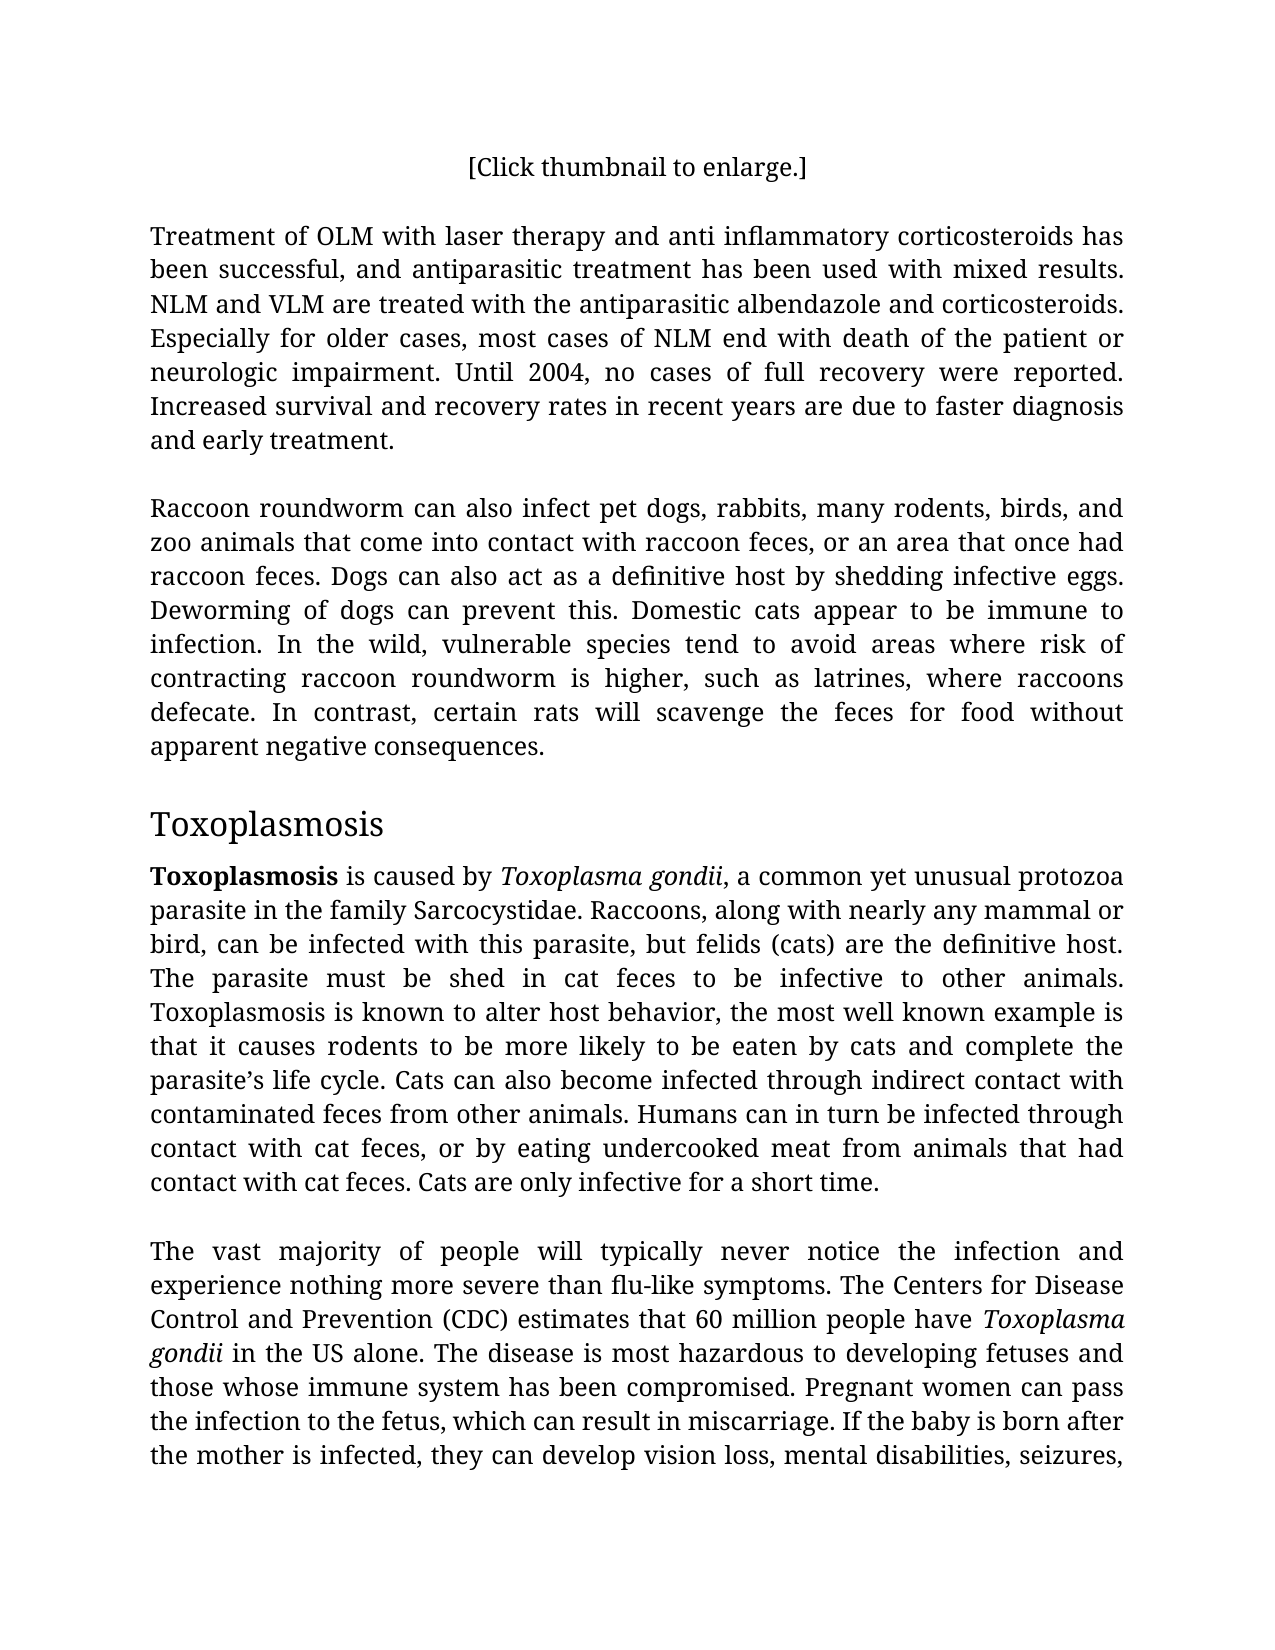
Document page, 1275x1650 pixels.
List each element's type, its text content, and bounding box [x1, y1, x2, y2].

subtitle Toxoplasmosis [150, 801, 1125, 846]
text [Click thumbnail to enlarge.] [150, 150, 1125, 184]
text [150, 1233, 1125, 1472]
text Treatment of OLM with laser therapy and anti inflammatory corticosteroids has been successful, and antiparasitic treatment has been used with mixed results. NLM and VLM are treated with the antiparasitic albendazole and corticosteroids. Especially for older cases, most cases of NLM end with death of the patient or neurologic impairment. Until 2004, no cases of full recovery were reported. Increased survival and recovery rates in recent years are due to faster diagnosis and early treatment. [150, 218, 1125, 457]
text Raccoon roundworm can also infect pet dogs, rabbits, many rodents, birds, and zoo animals that come into contact with raccoon feces, or an area that once had raccoon feces. Dogs can also act as a definitive host by shedding infective eggs. Deworming of dogs can prevent this. Domestic cats appear to be immune to infection. In the wild, vulnerable species tend to avoid areas where risk of contracting raccoon roundworm is higher, such as latrines, where raccoons defecate. In contrast, certain rats will scavenge the feces for food without apparent negative consequences. [150, 491, 1125, 763]
text Toxoplasmosis is caused by Toxoplasma gondii, a common yet unusual protozoa parasite in the family Sarcocystidae. Raccoons, along with nearly any mammal or bird, can be infected with this parasite, but felids (cats) are the definitive host. The parasite must be shed in cat feces to be infective to other animals. Toxoplasmosis is known to alter host behavior, the most well known example is that it causes rodents to be more likely to be eaten by cats and complete the parasite’s life cycle. Cats can also become infected through indirect contact with contaminated feces from other animals. Humans can in turn be infected through contact with cat feces, or by eating undercooked meat from animals that had contact with cat feces. Cats are only infective for a short time. [150, 858, 1125, 1199]
